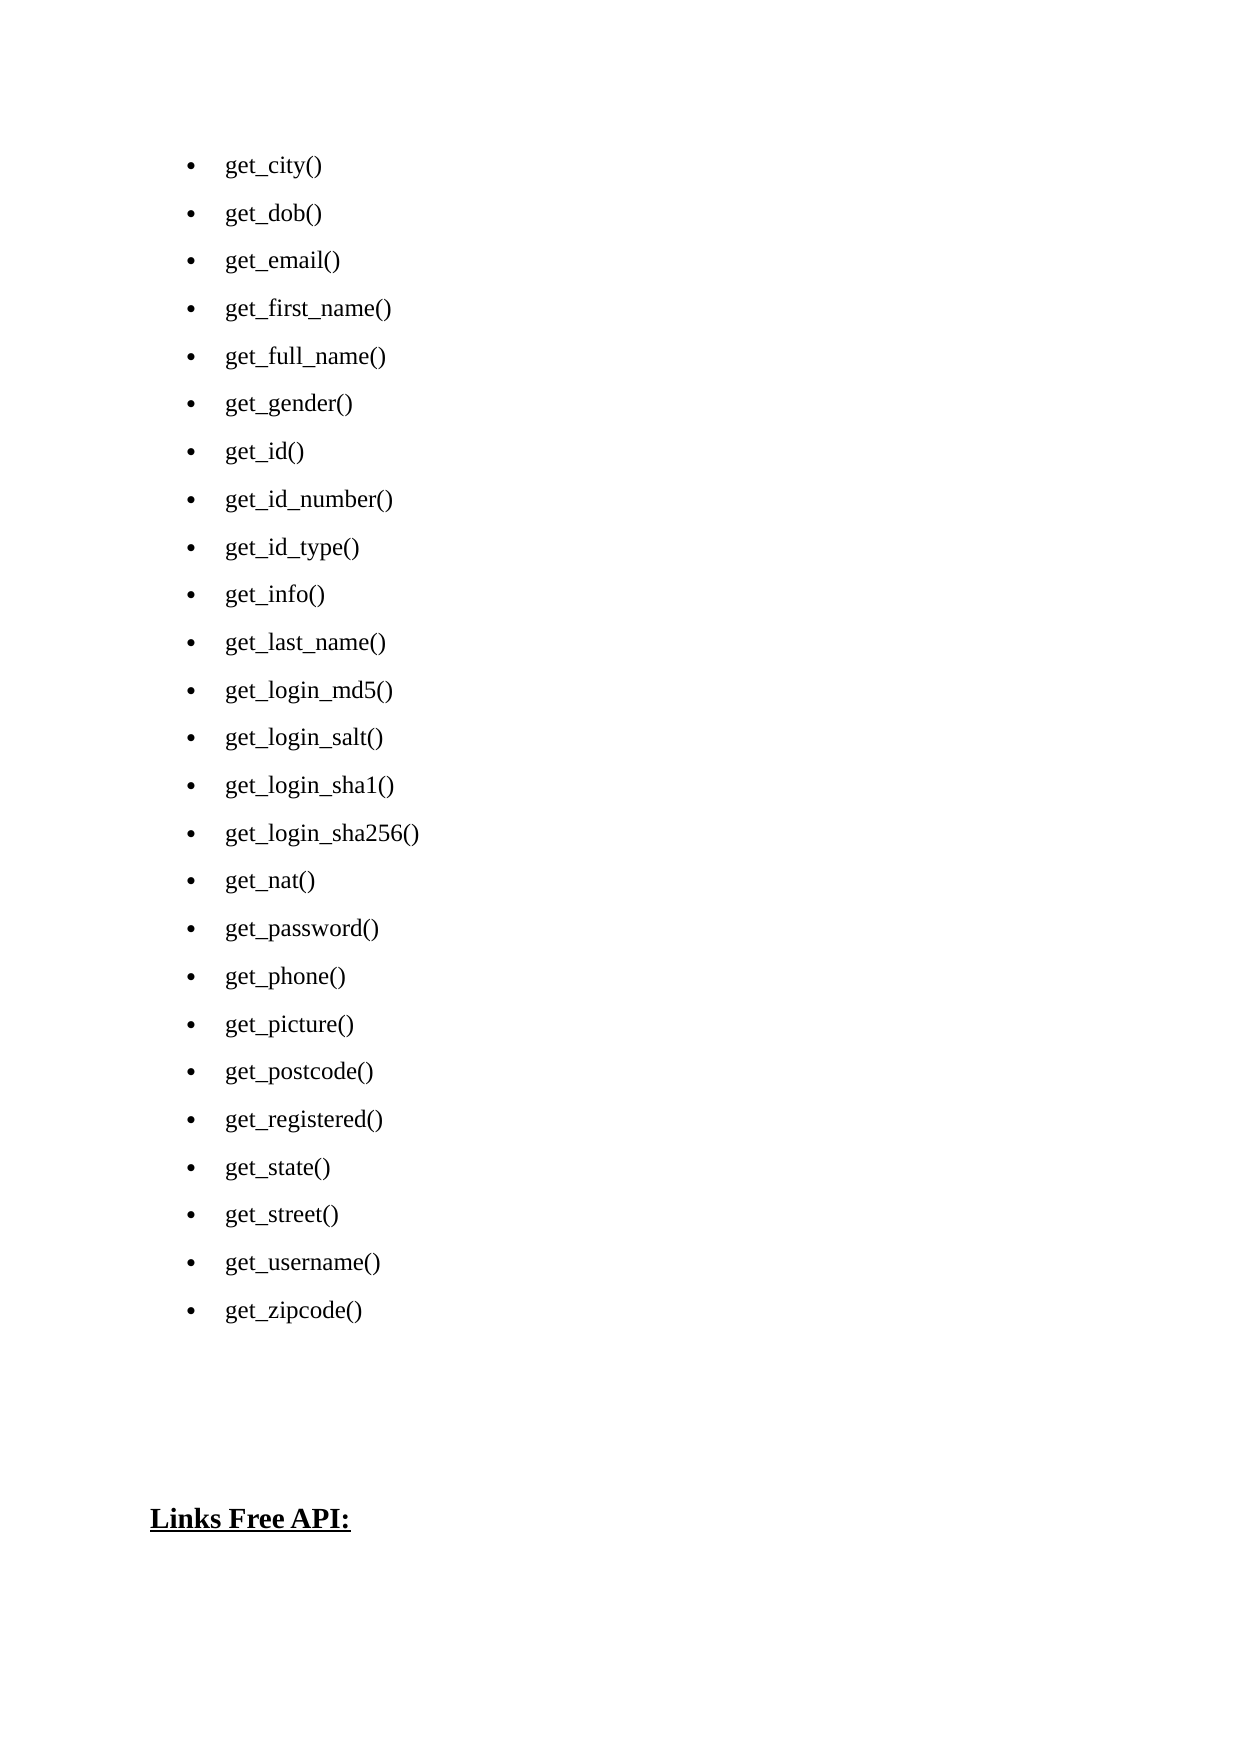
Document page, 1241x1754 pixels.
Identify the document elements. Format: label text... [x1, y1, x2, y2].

list get_username() [187, 1247, 1090, 1276]
list get_login_sha1() [187, 770, 1090, 799]
list get_id_type() [187, 532, 1090, 560]
list get_picture() [187, 1009, 1090, 1037]
list get_gender() [187, 388, 1090, 417]
list get_street() [187, 1199, 1090, 1228]
list get_email() [187, 245, 1090, 274]
list get_info() [187, 579, 1090, 608]
list get_id_number() [187, 484, 1090, 513]
list get_id() [187, 436, 1090, 465]
list get_dob() [187, 198, 1090, 226]
list get_nat() [187, 866, 1090, 894]
list get_login_sha256() [187, 818, 1090, 847]
list get_postcode() [187, 1056, 1090, 1085]
text Links Free API: [150, 1501, 1090, 1535]
list get_last_name() [187, 627, 1090, 656]
list get_city() [187, 150, 1090, 179]
list get_password() [187, 913, 1090, 942]
list get_login_salt() [187, 722, 1090, 751]
list get_full_name() [187, 341, 1090, 369]
list get_login_md5() [187, 675, 1090, 703]
list get_zipcode() [187, 1295, 1090, 1324]
list get_first_name() [187, 293, 1090, 322]
list get_registered() [187, 1104, 1090, 1133]
list get_phone() [187, 961, 1090, 990]
list get_state() [187, 1152, 1090, 1181]
